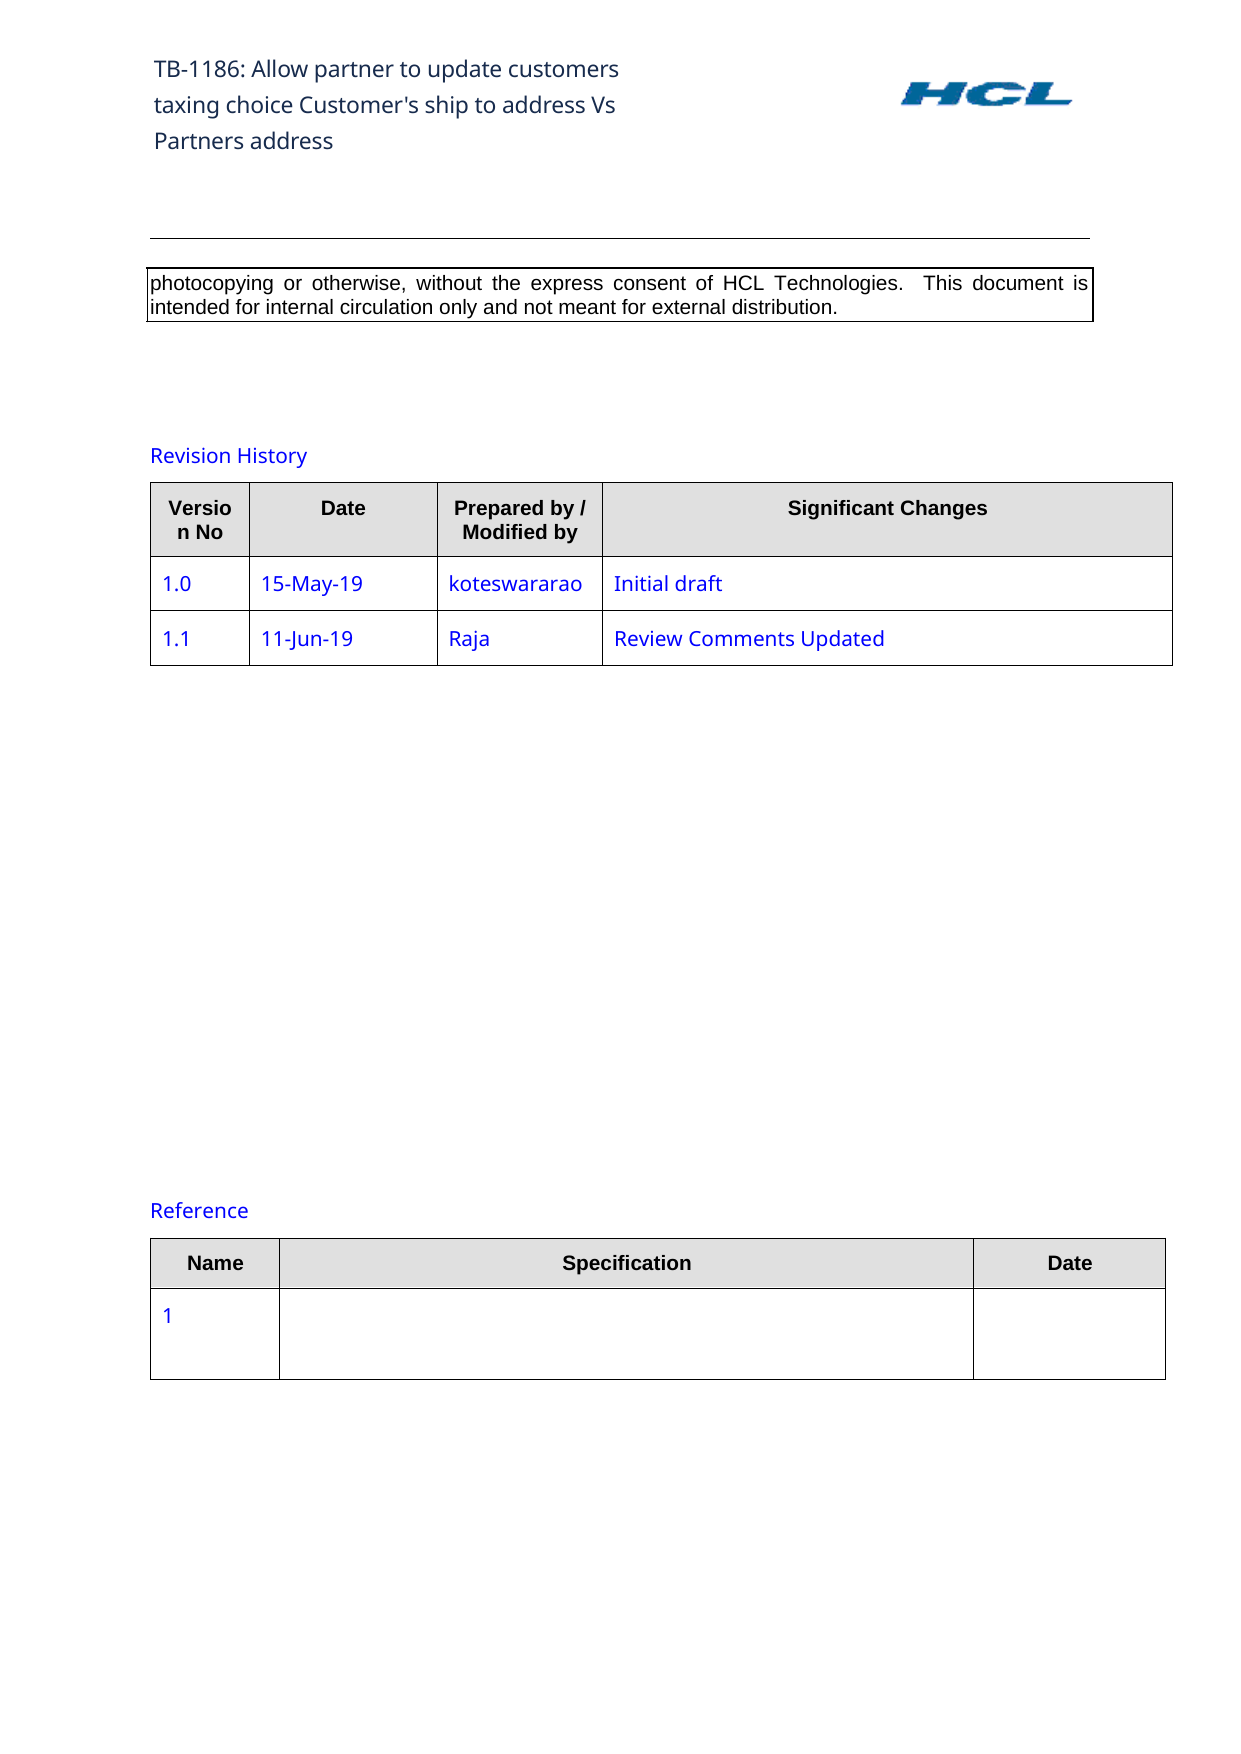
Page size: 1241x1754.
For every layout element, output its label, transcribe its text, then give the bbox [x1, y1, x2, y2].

text Revision History [150, 441, 1090, 469]
table_cell [280, 1289, 973, 1378]
table_header Version No [151, 483, 249, 556]
table_cell koteswararao [438, 557, 602, 610]
table_cell [974, 1289, 1165, 1378]
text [148, 269, 1092, 321]
table_header Specification [280, 1239, 973, 1287]
table_cell Raja [438, 611, 602, 665]
table_header Date [974, 1239, 1165, 1287]
table_cell Review Comments Updated [603, 611, 1172, 665]
text Reference [150, 1197, 1090, 1225]
table_cell 11-Jun-19 [250, 611, 437, 665]
table_cell 1.1 [151, 611, 249, 665]
table_header Date [250, 483, 437, 556]
table_cell 1 [151, 1289, 279, 1378]
table_header Significant Changes [603, 483, 1172, 556]
table_cell 1.0 [151, 557, 249, 610]
table_header Prepared by / Modified by [438, 483, 602, 556]
table_cell Initial draft [603, 557, 1172, 610]
table_header Name [151, 1239, 279, 1287]
picture [869, 72, 1079, 118]
table_cell 15-May-19 [250, 557, 437, 610]
